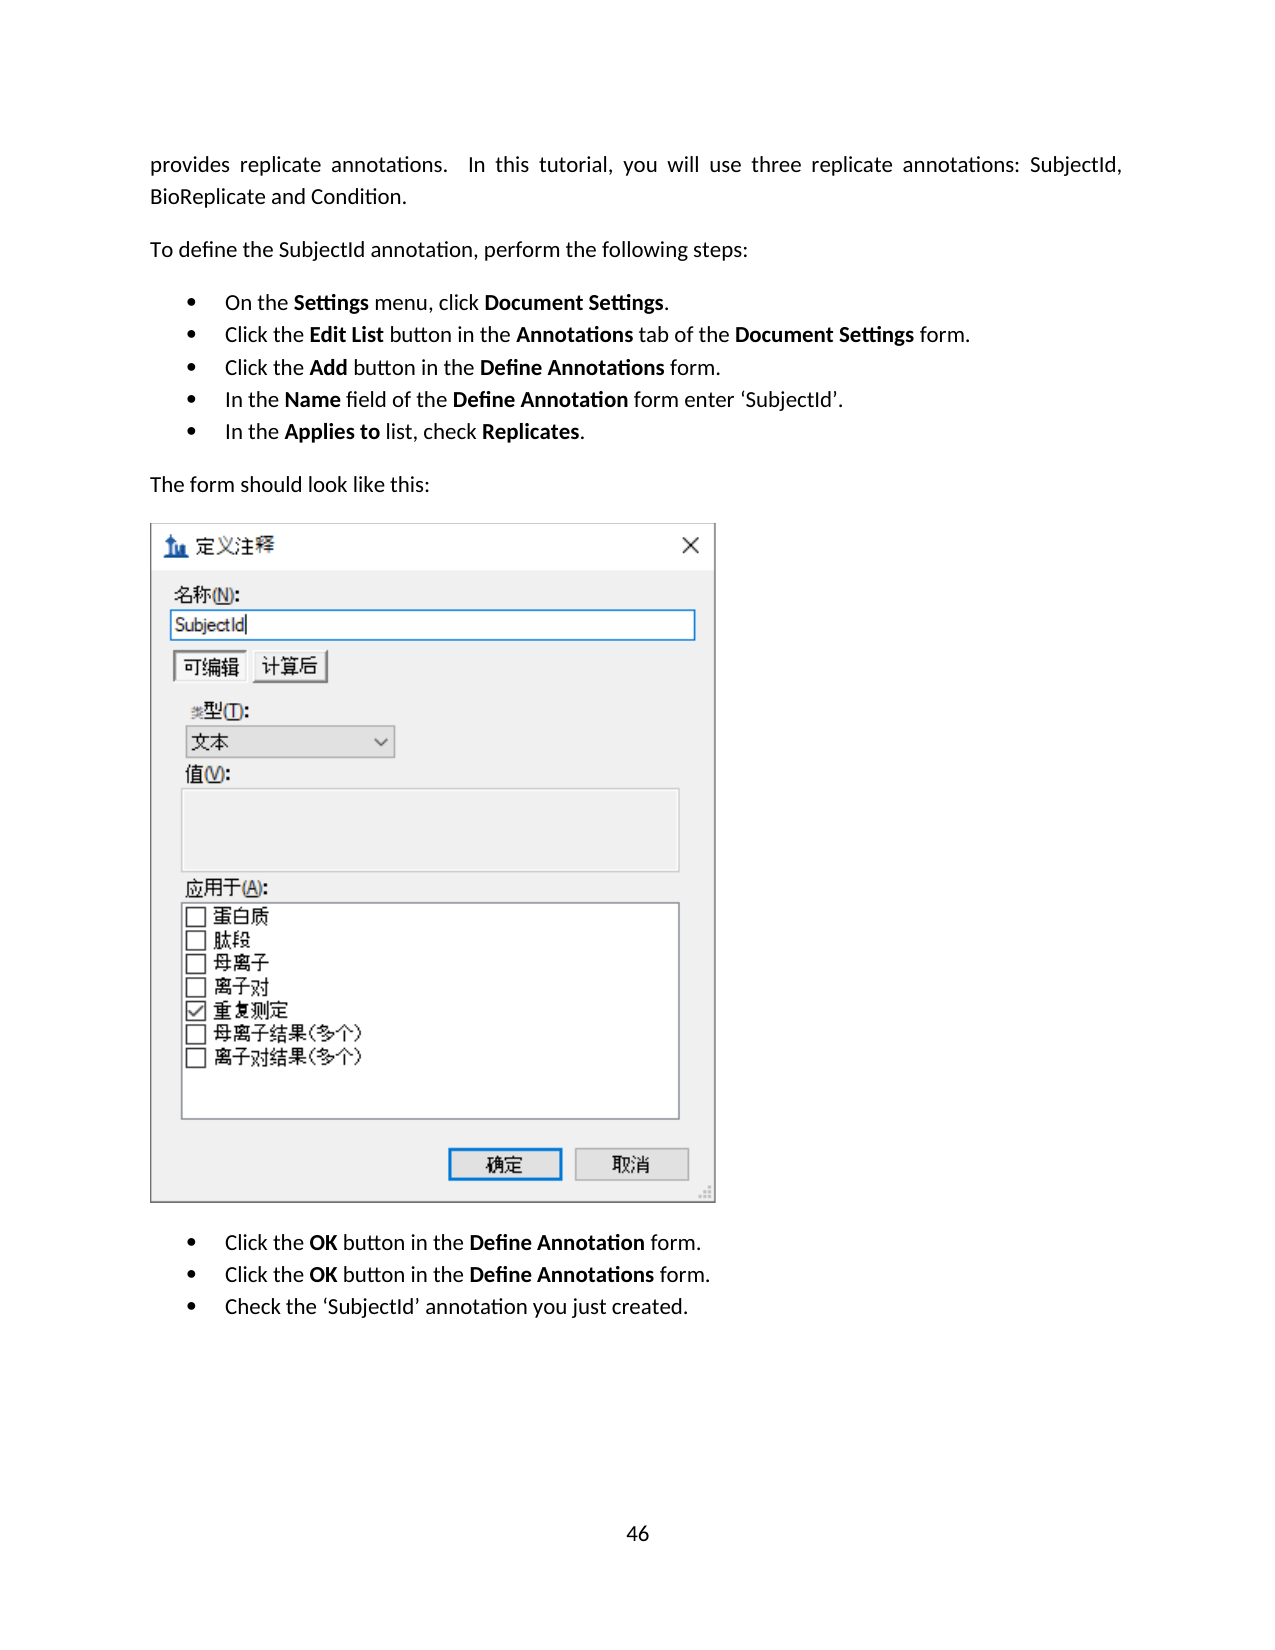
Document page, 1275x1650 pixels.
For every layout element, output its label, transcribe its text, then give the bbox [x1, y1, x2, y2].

list In the Applies to list, check Replicates. [187, 417, 1125, 445]
text The form should look like this: [150, 470, 1125, 498]
list Click the Add button in the Define Annotations form. [187, 353, 1125, 381]
text To define the SubjectId annotation, perform the following steps: [150, 235, 1125, 263]
list Click the Edit List button in the Annotations tab of the Document Settings form. [187, 320, 1125, 348]
list Check the ‘SubjectId’ annotation you just created. [187, 1292, 1125, 1320]
list In the Name field of the Define Annotation form enter ‘SubjectId’. [187, 385, 1125, 413]
list Click the OK button in the Define Annotation form. [187, 1228, 1125, 1256]
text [150, 150, 1125, 210]
list Click the OK button in the Define Annotations form. [187, 1260, 1125, 1288]
list On the Settings menu, click Document Settings. [187, 288, 1125, 316]
picture [150, 523, 716, 1203]
